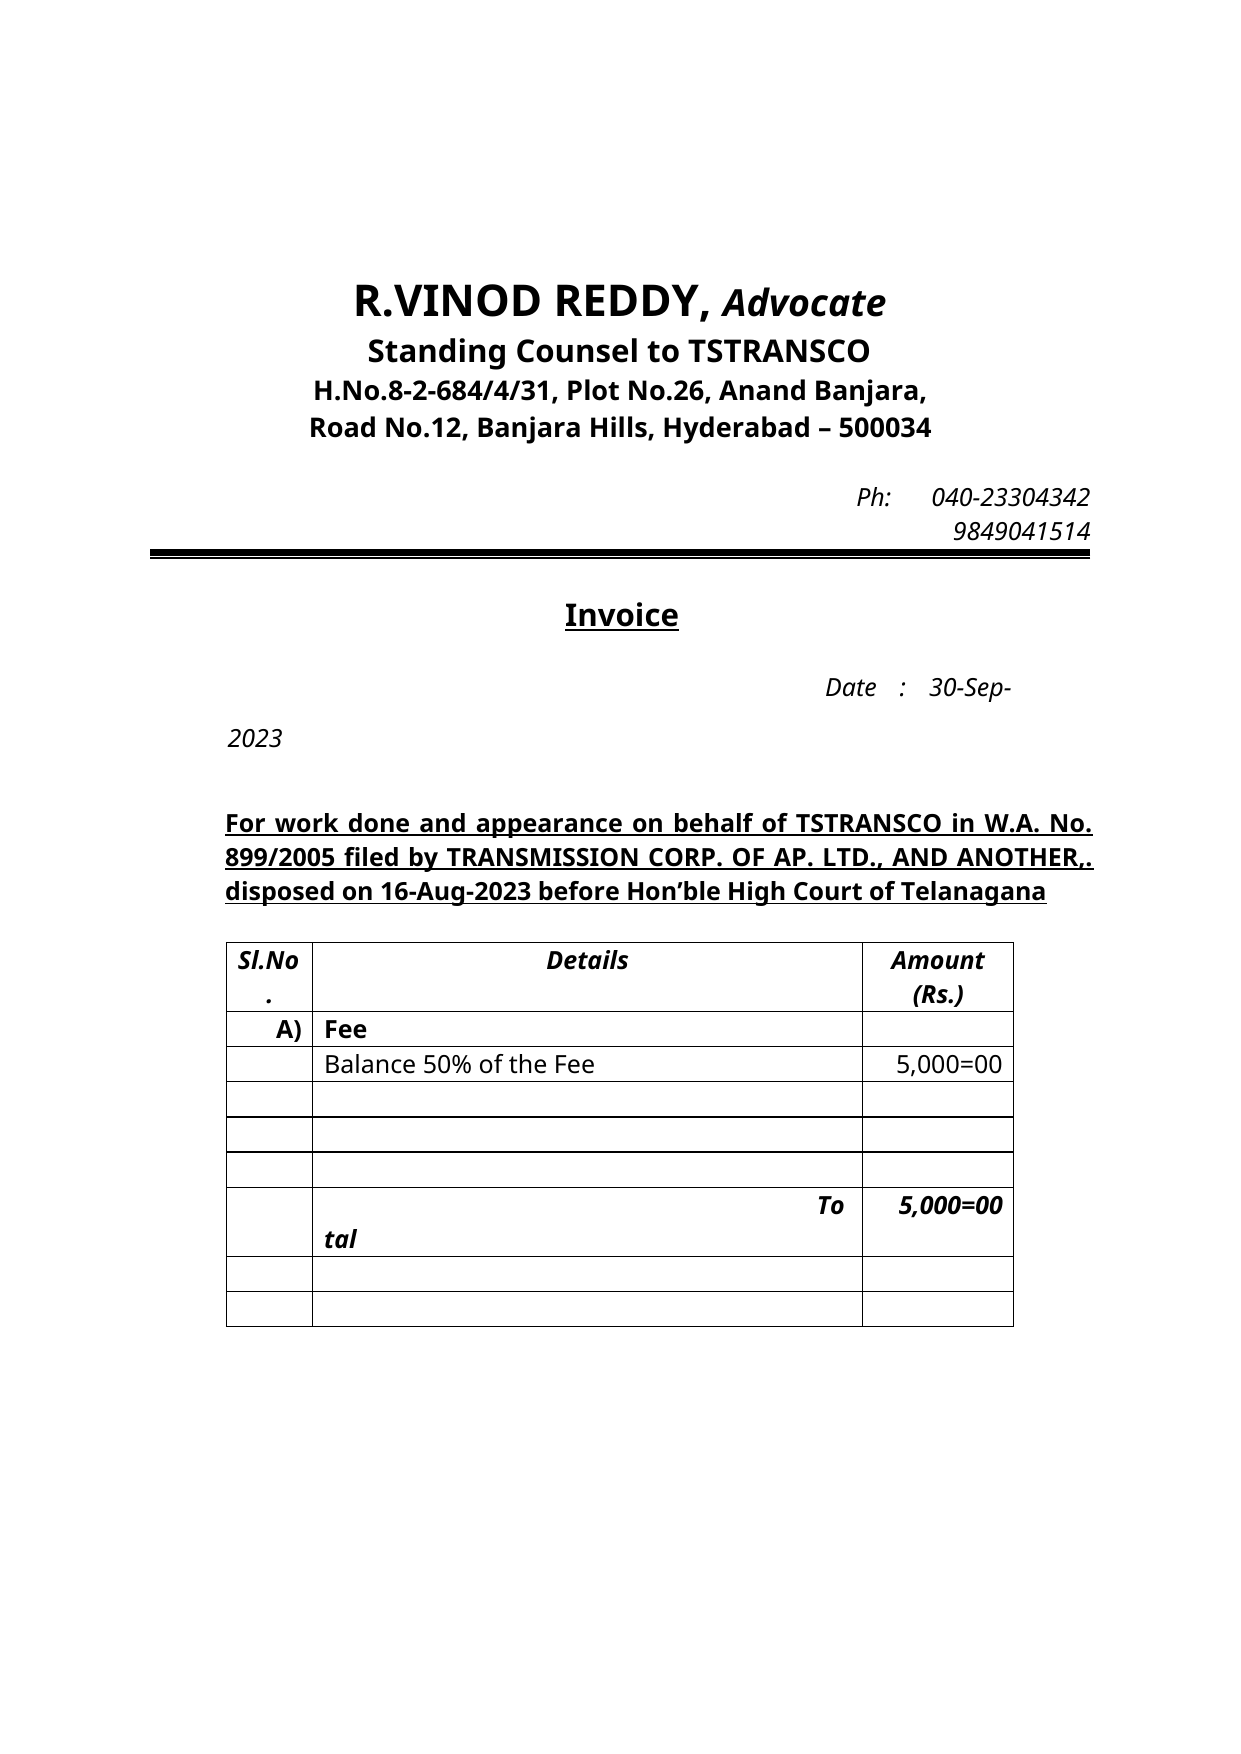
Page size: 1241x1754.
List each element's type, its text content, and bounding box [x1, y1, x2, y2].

table_cell [863, 1012, 1013, 1046]
table_cell Fee [313, 1012, 862, 1046]
text Standing Counsel to TSTRANSCO [227, 329, 1012, 371]
text Ph: 040-23304342 [150, 479, 1090, 513]
table_cell Balance 50% of the Fee [313, 1047, 862, 1081]
table_cell [863, 1118, 1013, 1151]
table_cell 5,000=00 [863, 1188, 1013, 1256]
table_cell [313, 1153, 862, 1187]
table_cell [313, 1118, 862, 1151]
text For work done and appearance on behalf of TSTRANSCO in W.A. No. 899/2005 filed by TRANSMISSION CORP. OF AP. LTD., AND ANOTHER,. disposed on 16-Aug-2023 before Hon’ble High Court of Telanagana [225, 806, 1094, 868]
text Road No.12, Banjara Hills, Hyderabad – 500034 [150, 408, 1090, 445]
table_cell A) [227, 1012, 312, 1046]
table_cell [227, 1047, 312, 1081]
table_cell [313, 1257, 862, 1291]
table_cell [313, 1082, 862, 1116]
text For work done and appearance on behalf of TSTRANSCO in W.A. No. 899/2005 filed by TRANSMISSION CORP. OF AP. LTD., AND ANOTHER,. disposed on 16-Aug-2023 before Hon’ble High Court of Telanagana [225, 870, 1094, 908]
table_cell [227, 1082, 312, 1116]
text R.VINOD REDDY, Advocate [227, 269, 1012, 329]
text H.No.8-2-684/4/31, Plot No.26, Anand Banjara, [150, 371, 1090, 408]
table_cell [863, 1082, 1013, 1116]
table_cell [227, 1153, 312, 1187]
table_header Details [313, 943, 862, 1011]
text Invoice [150, 593, 1094, 635]
table_header Amount (Rs.) [863, 943, 1013, 1011]
table_cell [863, 1292, 1013, 1326]
table_cell [313, 1292, 862, 1326]
table_cell Total [313, 1188, 862, 1256]
table_cell [227, 1118, 312, 1151]
table_cell [227, 1188, 312, 1256]
table_cell [863, 1257, 1013, 1291]
table_header Sl.No. [227, 943, 312, 1011]
table_cell [863, 1153, 1013, 1187]
table_cell 5,000=00 [863, 1047, 1013, 1081]
text 9849041514 [150, 513, 1090, 549]
text Date : 30-Sep-2023 [227, 669, 1012, 754]
table_cell [227, 1257, 312, 1291]
table_cell [227, 1292, 312, 1326]
